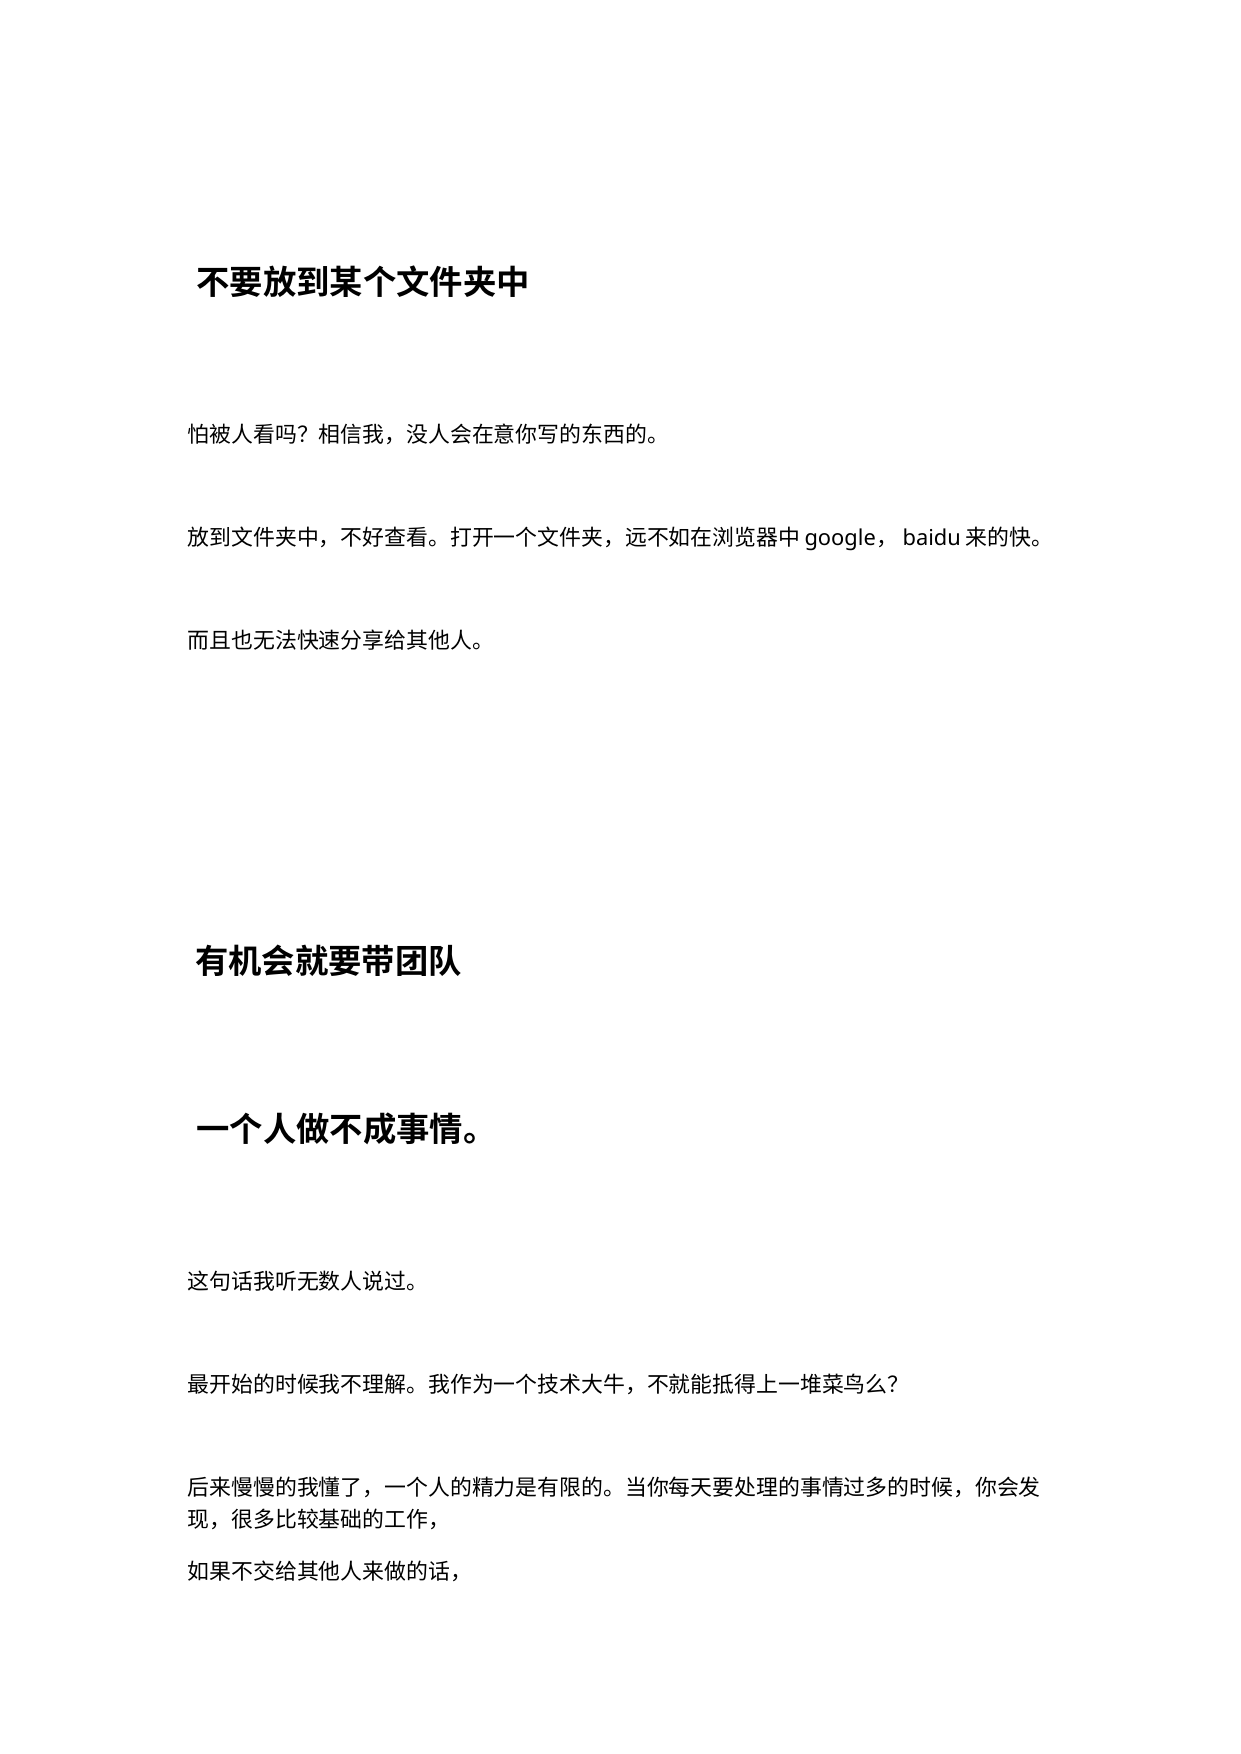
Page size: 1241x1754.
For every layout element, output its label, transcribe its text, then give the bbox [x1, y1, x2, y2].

text 怕被人看吗？相信我，没人会在意你写的东西的。 [187, 417, 1053, 448]
subtitle 不要放到某个文件夹中 [187, 256, 1053, 304]
text 最开始的时候我不理解。我作为一个技术大牛，不就能抵得上一堆菜鸟么？ [187, 1367, 1053, 1398]
text 放到文件夹中，不好查看。打开一个文件夹，远不如在浏览器中google， baidu来的快。 [187, 520, 1053, 552]
text 后来慢慢的我懂了，一个人的精力是有限的。当你每天要处理的事情过多的时候，你会发现，很多比较基础的工作， [187, 1470, 1053, 1533]
subtitle 一个人做不成事情。 [187, 1102, 1053, 1151]
text 这句话我听无数人说过。 [187, 1264, 1053, 1295]
text 而且也无法快速分享给其他人。 [187, 623, 1053, 655]
text 如果不交给其他人来做的话， [187, 1554, 1053, 1586]
subtitle 有机会就要带团队 [187, 935, 1053, 983]
